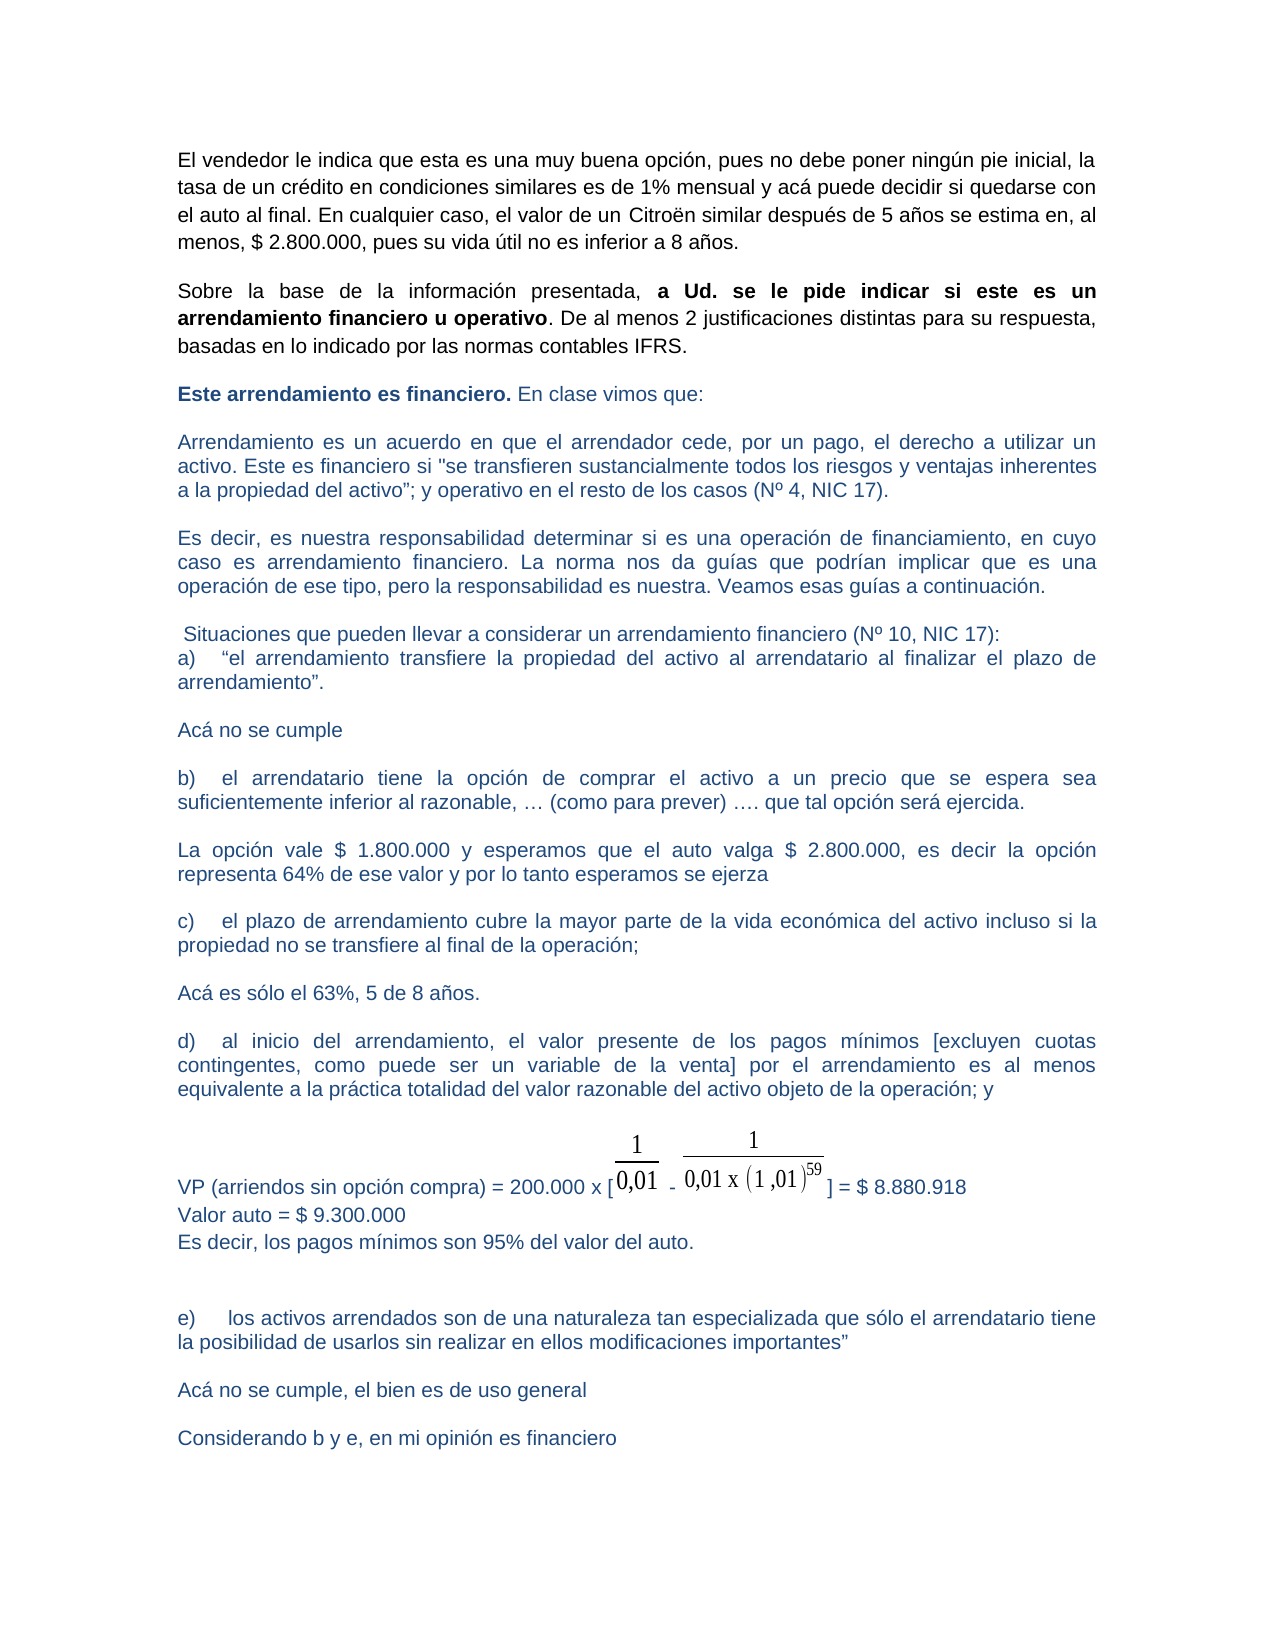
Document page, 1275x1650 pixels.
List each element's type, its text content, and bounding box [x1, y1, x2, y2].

text Considerando b y e, en mi opinión es financiero [177, 1426, 1098, 1450]
list Es decir, los pagos mínimos son 95% del valor del auto. [177, 1230, 1098, 1254]
text Sobre la base de la información presentada, a Ud. se le pide indicar si este es un arrendamiento financiero u operativo. De al menos 2 justificaciones distintas para su respuesta, basadas en lo indicado por las normas contables IFRS. [177, 278, 1098, 357]
list los activos arrendados son de una naturaleza tan especializada que sólo el arrendatario tiene la posibilidad de usarlos sin realizar en ellos modificaciones importantes” [177, 1306, 1098, 1354]
text Este arrendamiento es financiero. En clase vimos que: [177, 382, 1098, 406]
list al inicio del arrendamiento, el valor presente de los pagos mínimos [excluyen cuotas contingentes, como puede ser un variable de la venta] por el arrendamiento es al menos equivalente a la práctica totalidad del valor razonable del activo objeto de la operación; y [177, 1029, 1098, 1101]
list Valor auto = $ 9.300.000 [177, 1203, 1098, 1227]
text La opción vale $ 1.800.000 y esperamos que el auto valga $ 2.800.000, es decir la opción representa 64% de ese valor y por lo tanto esperamos se ejerza [177, 837, 1098, 885]
list el arrendatario tiene la opción de comprar el activo a un precio que se espera sea suficientemente inferior al razonable, … (como para prever) …. que tal opción será ejercida. [177, 766, 1098, 813]
list el plazo de arrendamiento cubre la mayor parte de la vida económica del activo incluso si la propiedad no se transfiere al final de la operación; [177, 909, 1098, 957]
list VP (arriendos sin opción compra) = 200.000 x [ - ] = $ 8.880.918 [177, 1126, 1098, 1199]
text Es decir, es nuestra responsabilidad determinar si es una operación de financiamiento, en cuyo caso es arrendamiento financiero. La norma nos da guías que podrían implicar que es una operación de ese tipo, pero la responsabilidad es nuestra. Veamos esas guías a continuación. [177, 526, 1098, 598]
text Situaciones que pueden llevar a considerar un arrendamiento financiero (Nº 10, NIC 17): [177, 622, 1098, 646]
text Acá no se cumple, el bien es de uso general [177, 1378, 1098, 1402]
text Acá no se cumple [177, 718, 1098, 742]
list “el arrendamiento transfiere la propiedad del activo al arrendatario al finalizar el plazo de arrendamiento”. [177, 646, 1098, 694]
text Acá es sólo el 63%, 5 de 8 años. [177, 981, 1098, 1005]
text El vendedor le indica que esta es una muy buena opción, pues no debe poner ningún pie inicial, la tasa de un crédito en condiciones similares es de 1% mensual y acá puede decidir si quedarse con el auto al final. En cualquier caso, el valor de un Citroën similar después de 5 años se estima en, al menos, $ 2.800.000, pues su vida útil no es inferior a 8 años. [177, 148, 1098, 254]
text Arrendamiento es un acuerdo en que el arrendador cede, por un pago, el derecho a utilizar un activo. Este es financiero si "se transfieren sustancialmente todos los riesgos y ventajas inherentes a la propiedad del activo”; y operativo en el resto de los casos (Nº 4, NIC 17). [177, 430, 1098, 502]
